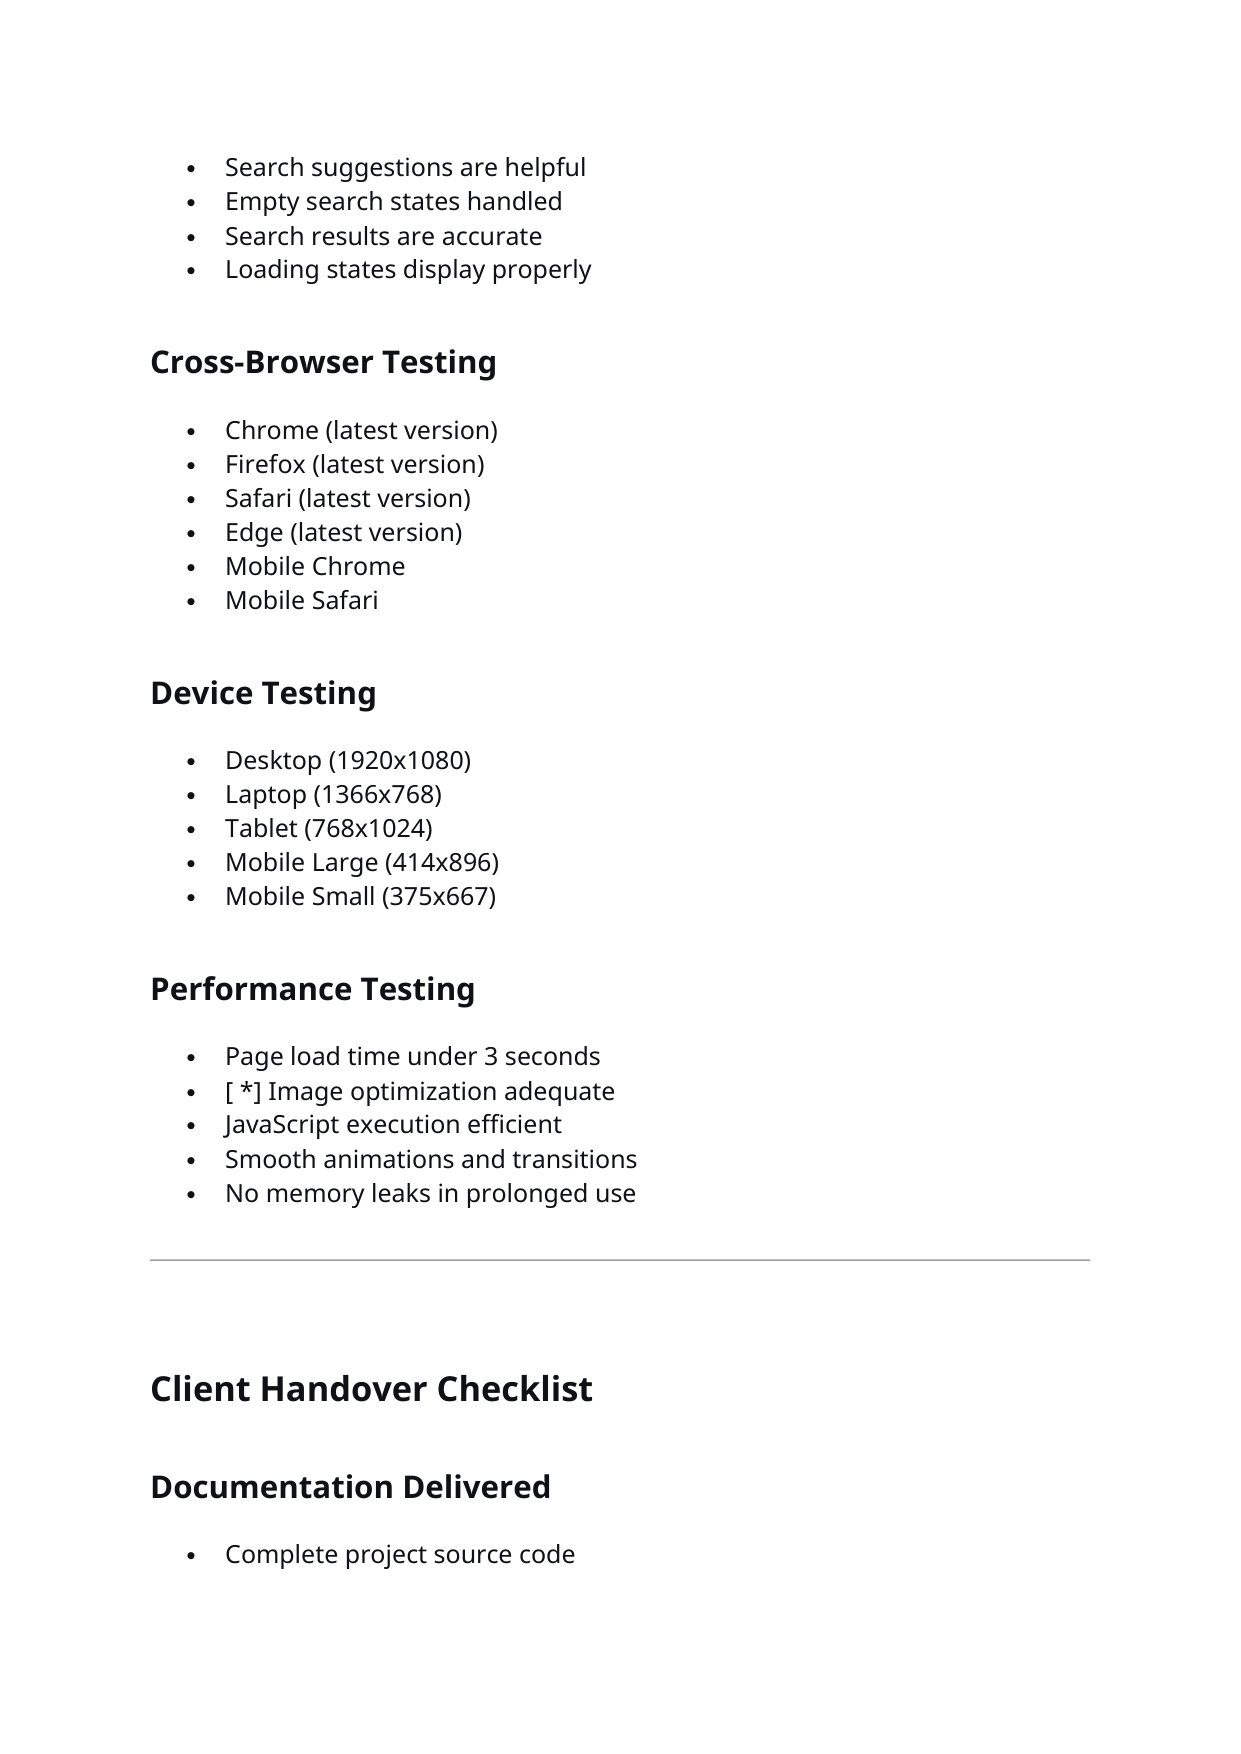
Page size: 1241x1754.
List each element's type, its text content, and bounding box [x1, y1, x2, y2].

list Complete project source code [187, 1537, 1090, 1571]
list Mobile Large (414x896) [187, 845, 1090, 879]
list Chrome (latest version) [187, 412, 1090, 446]
list Laptop (1366x768) [187, 777, 1090, 811]
list Tablet (768x1024) [187, 811, 1090, 845]
text Device Testing [150, 667, 1090, 713]
list Mobile Small (375x667) [187, 879, 1090, 913]
list [ *] Image optimization adequate [187, 1073, 1090, 1107]
list Page load time under 3 seconds [187, 1039, 1090, 1073]
list Search results are accurate [187, 218, 1090, 252]
text Client Handover Checklist [150, 1361, 1090, 1411]
list Mobile Safari [187, 583, 1090, 617]
list Mobile Chrome [187, 548, 1090, 583]
text Cross-Browser Testing [150, 336, 1090, 383]
list Smooth animations and transitions [187, 1141, 1090, 1175]
list Search suggestions are helpful [187, 150, 1090, 184]
text Performance Testing [150, 963, 1090, 1010]
list No memory leaks in prolonged use [187, 1175, 1090, 1209]
list Edge (latest version) [187, 514, 1090, 548]
list Firefox (latest version) [187, 446, 1090, 480]
list Desktop (1920x1080) [187, 743, 1090, 777]
list Loading states display properly [187, 252, 1090, 286]
list JavaScript execution efficient [187, 1107, 1090, 1141]
list Empty search states handled [187, 184, 1090, 218]
list Safari (latest version) [187, 480, 1090, 514]
text Documentation Delivered [150, 1461, 1090, 1508]
